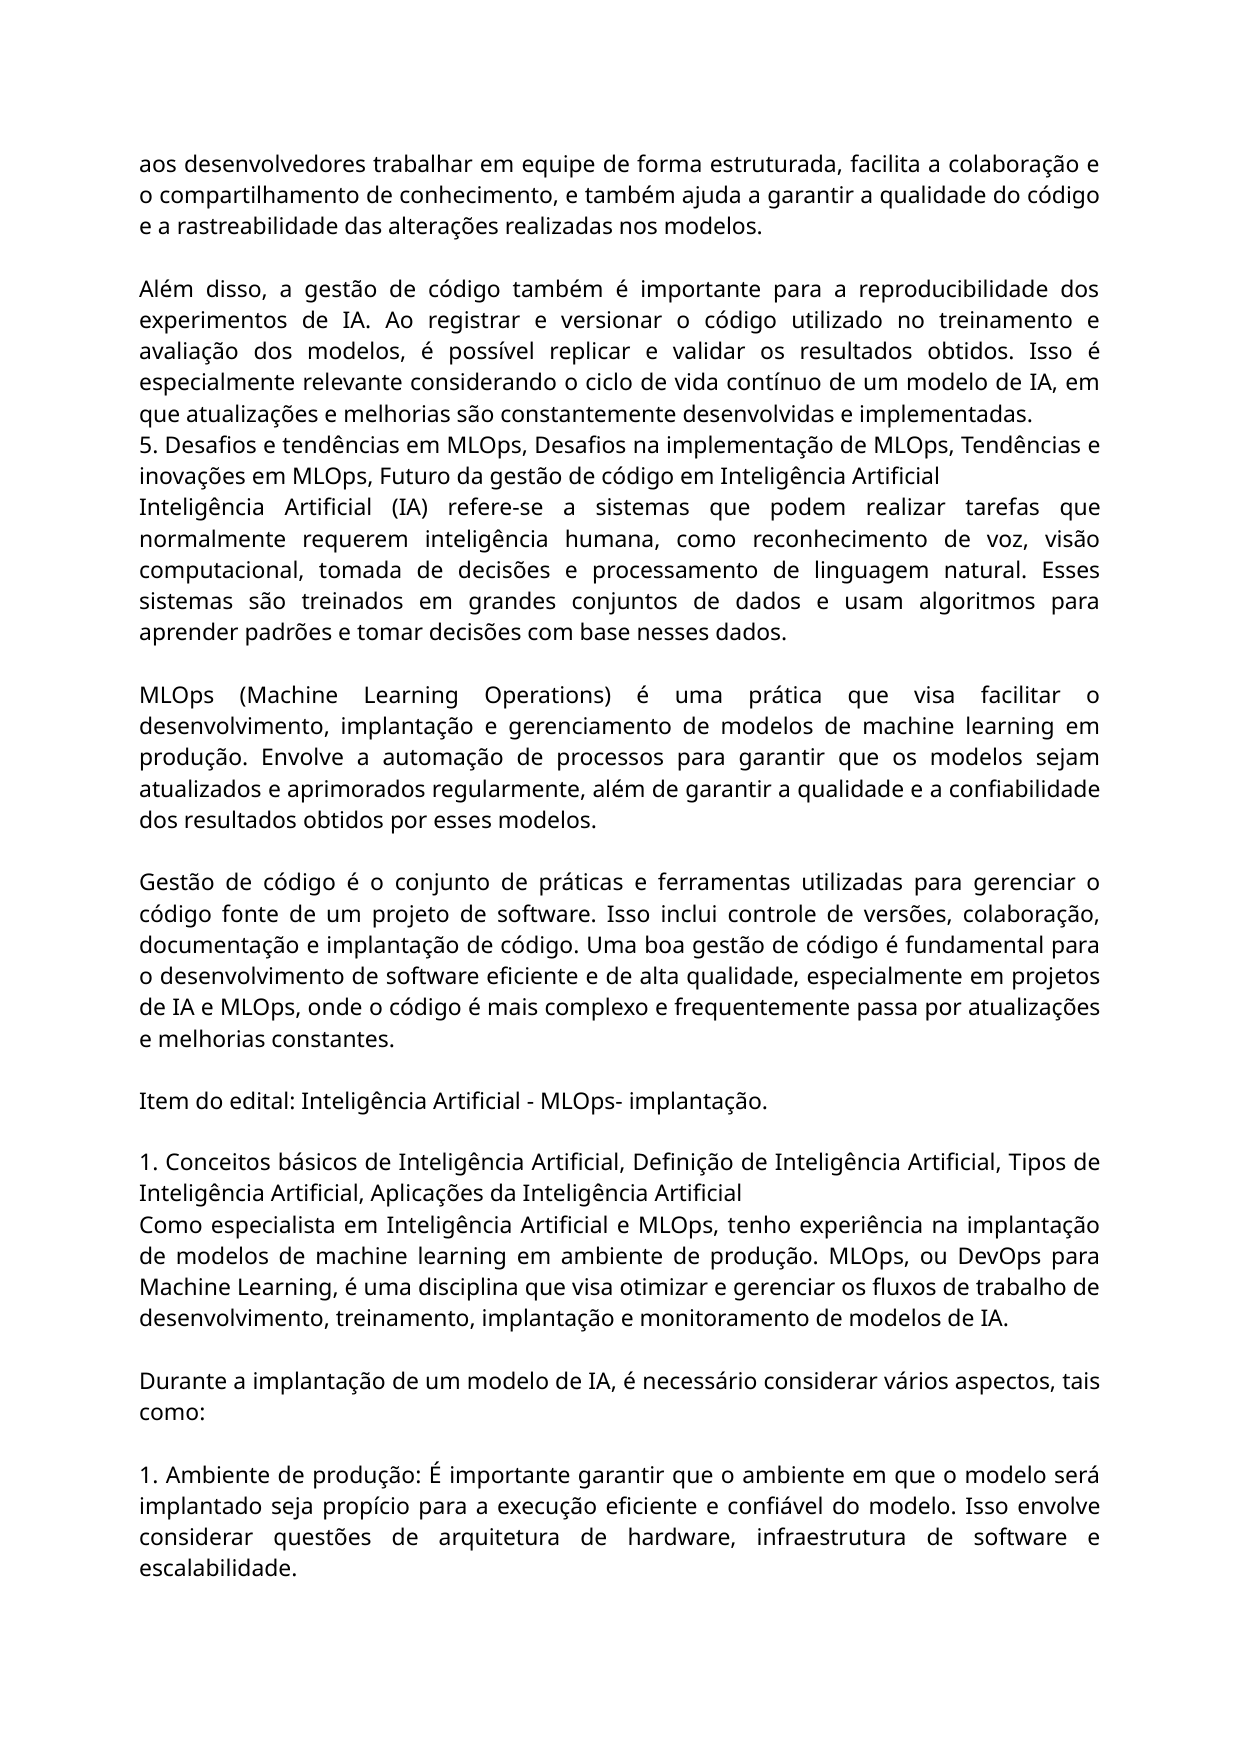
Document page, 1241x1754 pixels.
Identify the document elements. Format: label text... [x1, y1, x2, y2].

text Como especialista em Inteligência Artificial e MLOps, tenho experiência na implantação de modelos de machine learning em ambiente de produção. MLOps, ou DevOps para Machine Learning, é uma disciplina que visa otimizar e gerenciar os fluxos de trabalho de desenvolvimento, treinamento, implantação e monitoramento de modelos de IA. [139, 1209, 1101, 1334]
text 1. Ambiente de produção: É importante garantir que o ambiente em que o modelo será implantado seja propício para a execução eficiente e confiável do modelo. Isso envolve considerar questões de arquitetura de hardware, infraestrutura de software e escalabilidade. [139, 1459, 1101, 1584]
text 5. Desafios e tendências em MLOps, Desafios na implementação de MLOps, Tendências e inovações em MLOps, Futuro da gestão de código em Inteligência Artificial [139, 429, 1101, 491]
text Além disso, a gestão de código também é importante para a reproducibilidade dos experimentos de IA. Ao registrar e versionar o código utilizado no treinamento e avaliação dos modelos, é possível replicar e validar os resultados obtidos. Isso é especialmente relevante considerando o ciclo de vida contínuo de um modelo de IA, em que atualizações e melhorias são constantemente desenvolvidas e implementadas. [139, 273, 1101, 429]
text Inteligência Artificial (IA) refere-se a sistemas que podem realizar tarefas que normalmente requerem inteligência humana, como reconhecimento de voz, visão computacional, tomada de decisões e processamento de linguagem natural. Esses sistemas são treinados em grandes conjuntos de dados e usam algoritmos para aprender padrões e tomar decisões com base nesses dados. [139, 491, 1101, 648]
text Item do edital: Inteligência Artificial - MLOps- implantação. [139, 1085, 1101, 1116]
text 1. Conceitos básicos de Inteligência Artificial, Definição de Inteligência Artificial, Tipos de Inteligência Artificial, Aplicações da Inteligência Artificial [139, 1146, 1101, 1209]
text Gestão de código é o conjunto de práticas e ferramentas utilizadas para gerenciar o código fonte de um projeto de software. Isso inclui controle de versões, colaboração, documentação e implantação de código. Uma boa gestão de código é fundamental para o desenvolvimento de software eficiente e de alta qualidade, especialmente em projetos de IA e MLOps, onde o código é mais complexo e frequentemente passa por atualizações e melhorias constantes. [139, 866, 1101, 1054]
text MLOps (Machine Learning Operations) é uma prática que visa facilitar o desenvolvimento, implantação e gerenciamento de modelos de machine learning em produção. Envolve a automação de processos para garantir que os modelos sejam atualizados e aprimorados regularmente, além de garantir a qualidade e a confiabilidade dos resultados obtidos por esses modelos. [139, 679, 1101, 835]
text Durante a implantação de um modelo de IA, é necessário considerar vários aspectos, tais como: [139, 1365, 1101, 1427]
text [139, 148, 1101, 241]
